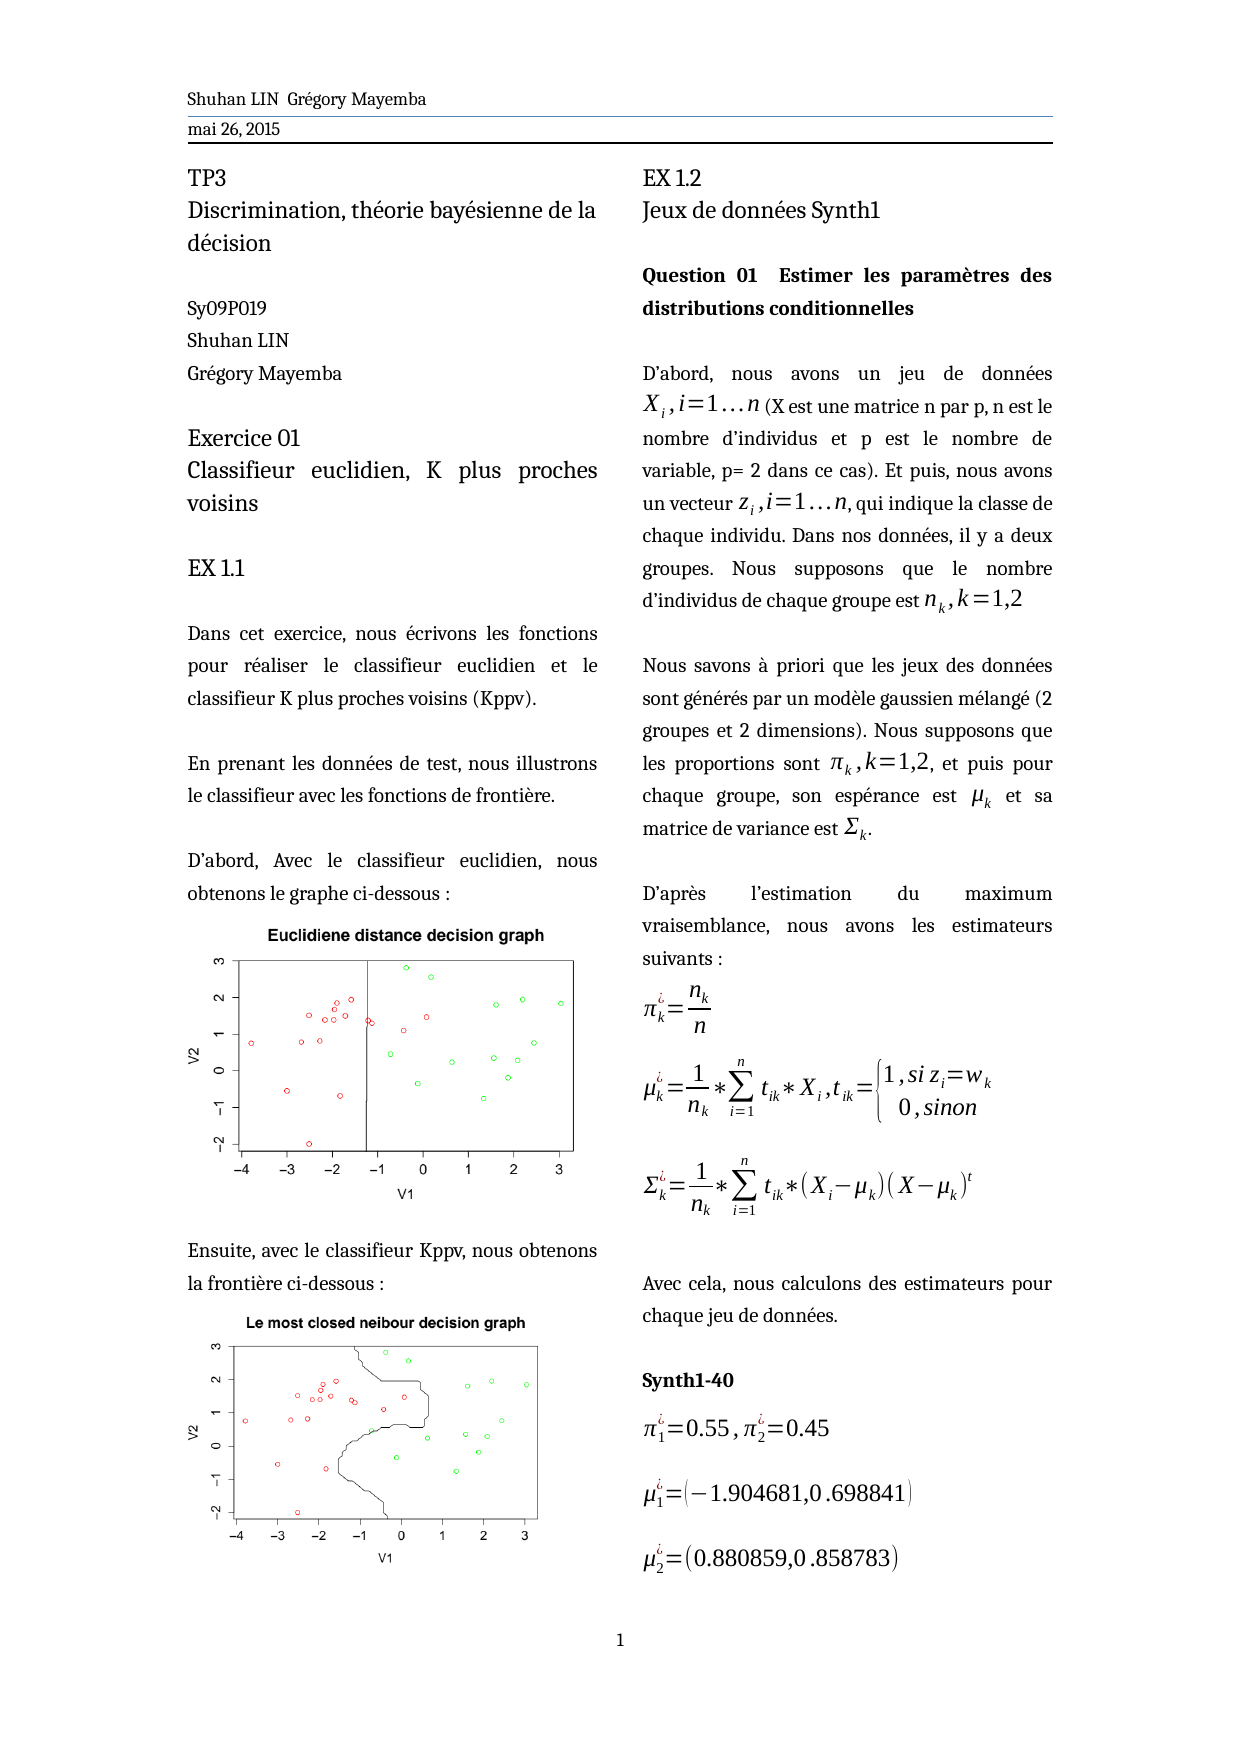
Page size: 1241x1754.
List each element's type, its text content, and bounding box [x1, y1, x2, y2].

text Classifieur euclidien, K plus proches voisins [187, 454, 598, 519]
text En prenant les données de test, nous illustrons le classifieur avec les fonctions de frontière. [187, 747, 598, 812]
text D’après l’estimation du maximum vraisemblance, nous avons les estimateurs suivants : [642, 877, 1053, 974]
text EX 1.1 [187, 552, 598, 584]
text Question 01 Estimer les paramètres des distributions conditionnelles [642, 259, 1053, 324]
text Synth1-40 [642, 1364, 1053, 1397]
text Grégory Mayemba [187, 357, 598, 389]
text EX 1.2 [642, 162, 1053, 194]
text Avec cela, nous calculons des estimateurs pour chaque jeu de données. [642, 1267, 1053, 1332]
text Shuhan LIN [187, 324, 598, 357]
text Nous savons à priori que les jeux des données sont générés par un modèle gaussien mélangé (2 groupes et 2 dimensions). Nous supposons que les proportions sont , et puis pour chaque groupe, son espérance est et sa matrice de variance est . [642, 649, 1053, 844]
text Exercice 01 [187, 422, 598, 454]
text Discrimination, théorie bayésienne de la décision [187, 194, 598, 259]
text D’abord, Avec le classifieur euclidien, nous obtenons le graphe ci-dessous : [187, 844, 598, 909]
text Dans cet exercice, nous écrivons les fonctions pour réaliser le classifieur euclidien et le classifieur K plus proches voisins (Kppv). [187, 617, 598, 714]
text D’abord, nous avons un jeu de données (X est une matrice n par p, n est le nombre d’individus et p est le nombre de variable, p= 2 dans ce cas). Et puis, nous avons un vecteur , qui indique la classe de chaque individu. Dans nos données, il y a deux groupes. Nous supposons que le nombre d’individus de chaque groupe est [642, 357, 1053, 617]
text Jeux de données Synth1 [642, 194, 1053, 227]
text Sy09P019 [187, 292, 598, 324]
text TP3 [187, 162, 598, 194]
text Ensuite, avec le classifieur Kppv, nous obtenons la frontière ci-dessous : [187, 1234, 598, 1299]
